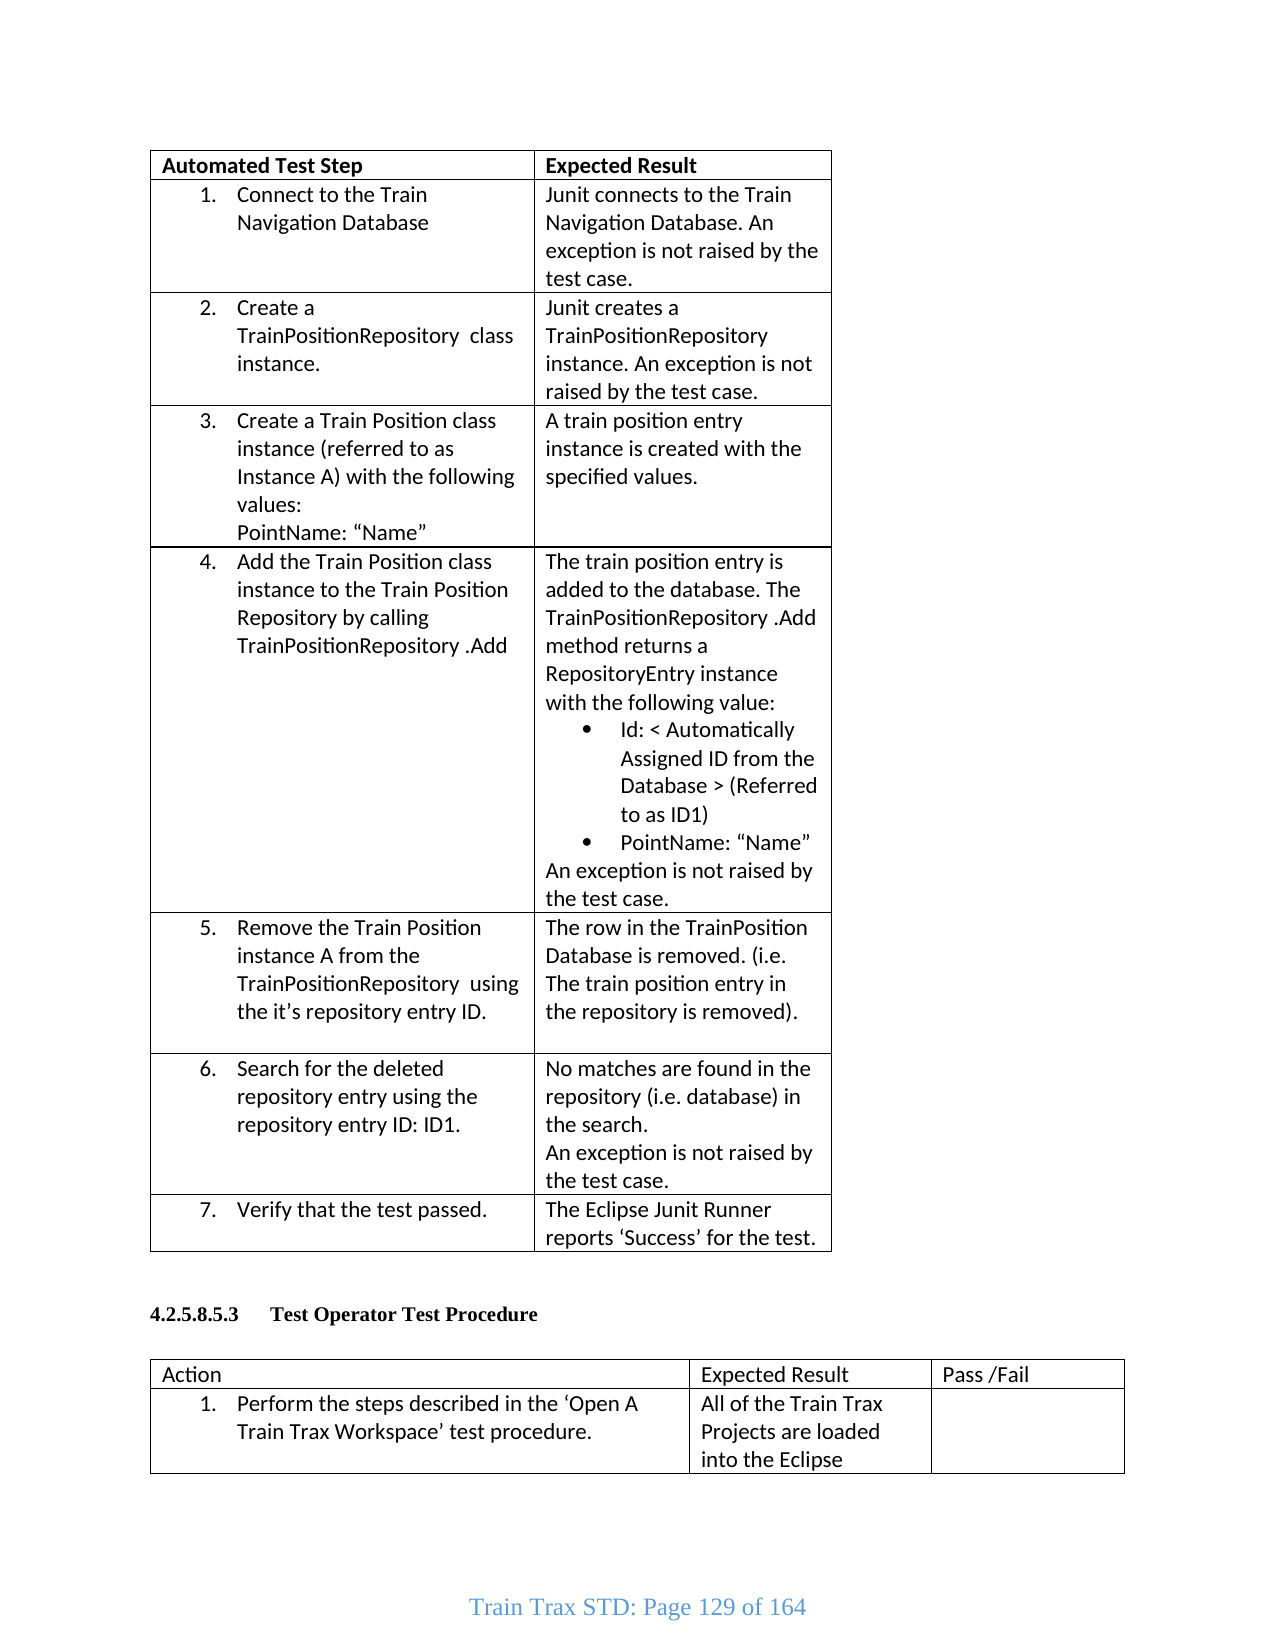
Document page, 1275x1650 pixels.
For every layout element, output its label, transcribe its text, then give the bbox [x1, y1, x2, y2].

table_cell Remove the Train Position instance A from the TrainPositionRepository using the it’s repository entry ID. [151, 913, 534, 1053]
table_cell Junit creates a TrainPositionRepository instance. An exception is not raised by the test case. [535, 293, 831, 405]
table_cell Junit connects to the Train Navigation Database. An exception is not raised by the test case. [535, 180, 831, 292]
table_header Action [151, 1360, 689, 1388]
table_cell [151, 1389, 689, 1473]
table_cell [932, 1389, 1124, 1473]
table_header Pass /Fail [932, 1360, 1124, 1388]
subtitle Test Operator Test Procedure [150, 1302, 1125, 1326]
table_header Expected Result [690, 1360, 931, 1388]
table_cell Create a TrainPositionRepository class instance. [151, 293, 534, 405]
table_header Expected Result [535, 151, 831, 179]
table_cell The train position entry is added to the database. The TrainPositionRepository .Add method returns a RepositoryEntry instance with the following value: Id: < Automatically Assigned ID from the Database > (Referred to as ID1) PointName: “Name” An exception is not raised by the test case. [535, 548, 831, 912]
table_cell The Eclipse Junit Runner reports ‘Success’ for the test. [535, 1195, 831, 1251]
table_cell The row in the TrainPosition Database is removed. (i.e. The train position entry in the repository is removed). [535, 913, 831, 1053]
table_cell Create a Train Position class instance (referred to as Instance A) with the following values: PointName: “Name” [151, 406, 534, 546]
table_cell Search for the deleted repository entry using the repository entry ID: ID1. [151, 1054, 534, 1194]
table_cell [690, 1389, 931, 1473]
table_header Automated Test Step [151, 151, 534, 179]
table_cell No matches are found in the repository (i.e. database) in the search. An exception is not raised by the test case. [535, 1054, 831, 1194]
table_cell Verify that the test passed. [151, 1195, 534, 1251]
table_cell Add the Train Position class instance to the Train Position Repository by calling TrainPositionRepository .Add [151, 548, 534, 912]
table_cell A train position entry instance is created with the specified values. [535, 406, 831, 546]
table_cell Connect to the Train Navigation Database [151, 180, 534, 292]
